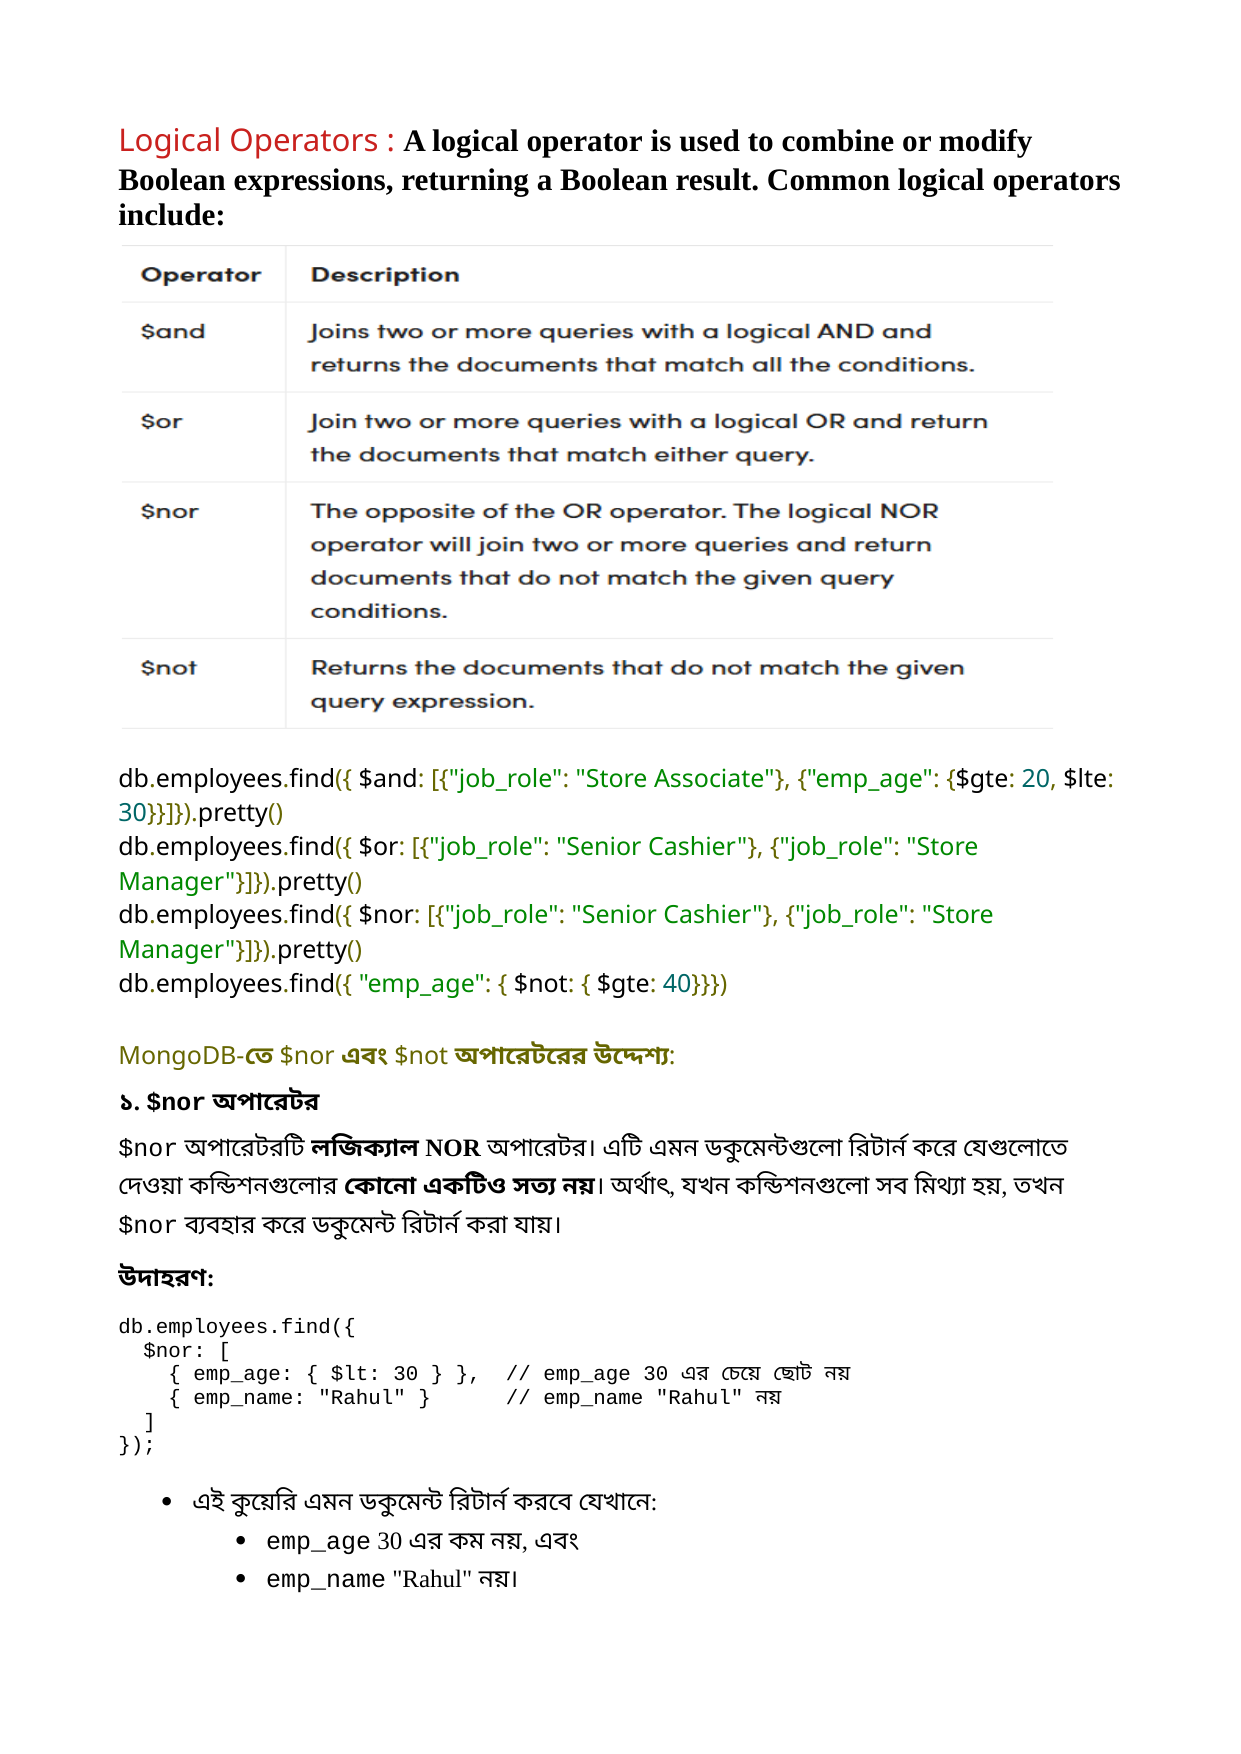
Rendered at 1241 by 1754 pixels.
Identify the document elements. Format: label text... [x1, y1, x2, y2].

text { emp_name: "Rahul" } // emp_name "Rahul" নয় [118, 1387, 1122, 1411]
text ] [118, 1411, 1122, 1434]
subtitle ১. $nor অপারেটর [118, 1087, 1122, 1121]
list এই কুয়েরি এমন ডকুমেন্ট রিটার্ন করবে যেখানে: [162, 1487, 1122, 1521]
picture [121, 245, 1054, 729]
subtitle MongoDB-তে $nor এবং $not অপারেটরের উদ্দেশ্য: [118, 1038, 1122, 1074]
text db.employees.find({ $nor: [{"job_role": "Senior Cashier"}, {"job_role": "Store Manager"}]}).pretty() [118, 897, 1122, 965]
text { emp_age: { $lt: 30 } }, // emp_age 30 এর চেয়ে ছোট নয় [118, 1363, 1122, 1387]
text উদাহরণ: [118, 1263, 1122, 1296]
text $nor: [ [118, 1340, 1122, 1363]
text db.employees.find({ $or: [{"job_role": "Senior Cashier"}, {"job_role": "Store Manager"}]}).pretty() [118, 829, 1122, 897]
text $nor অপারেটরটি লজিক্যাল NOR অপারেটর। এটি এমন ডকুমেন্টগুলো রিটার্ন করে যেগুলোতে দেওয়া কন্ডিশনগুলোর কোনো একটিও সত্য নয়। অর্থাৎ, যখন কন্ডিশনগুলো সব মিথ্যা হয়, তখন $nor ব্যবহার করে ডকুমেন্ট রিটার্ন করা যায়। [118, 1133, 1122, 1243]
subtitle Logical Operators : A logical operator is used to combine or modify Boolean expressions, returning a Boolean result. Common logical operators include: [118, 118, 1122, 233]
text db.employees.find({ [118, 1316, 1122, 1340]
list emp_name "Rahul" নয়। [236, 1564, 1122, 1598]
list emp_age 30 এর কম নয়, এবং [236, 1526, 1122, 1559]
text db.employees.find({ $and: [{"job_role": "Store Associate"}, {"emp_age": {$gte: 20, $lte: 30}}]}).pretty() [118, 761, 1122, 829]
text db.employees.find({ "emp_age": { $not: { $gte: 40}}}) [118, 965, 1122, 999]
text }); [118, 1434, 1122, 1458]
